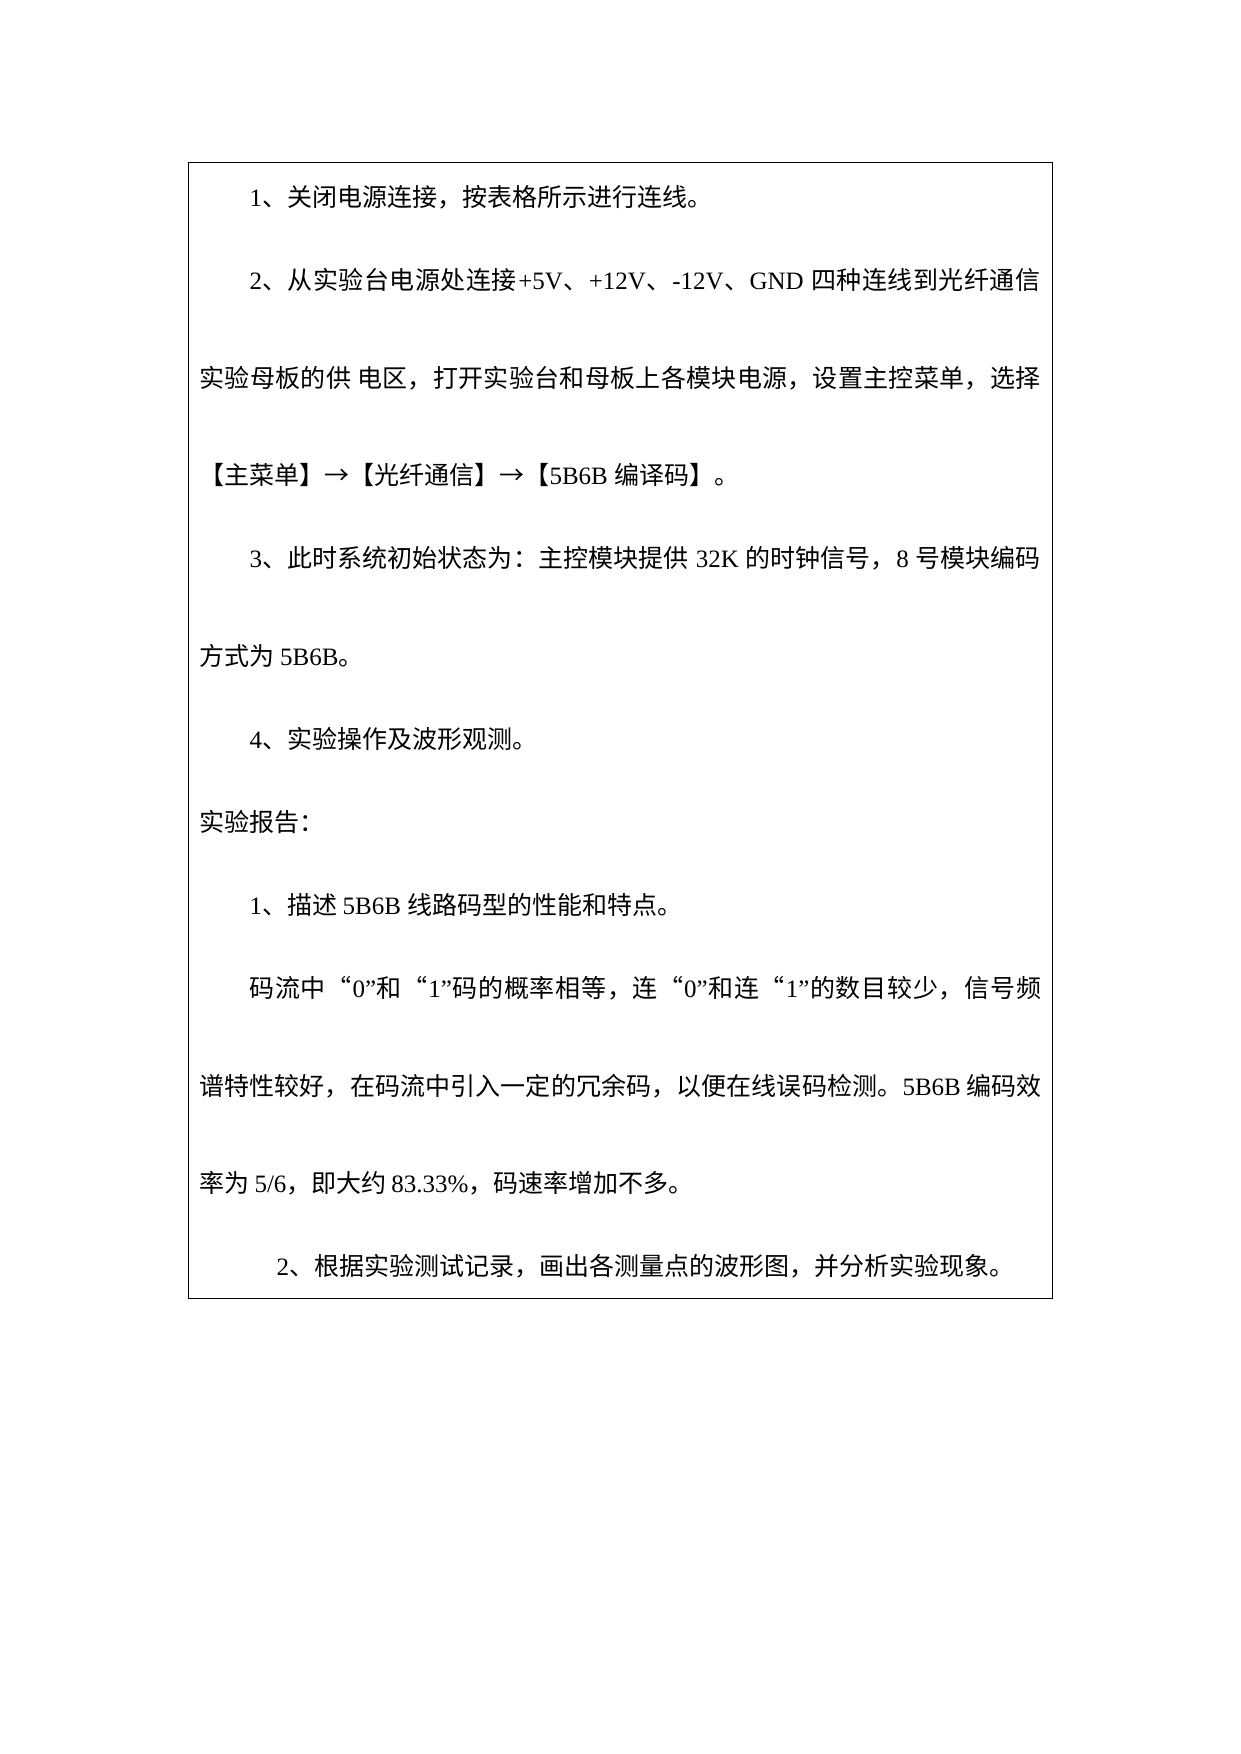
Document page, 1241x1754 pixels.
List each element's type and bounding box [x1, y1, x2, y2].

table_cell [189, 163, 1052, 1297]
